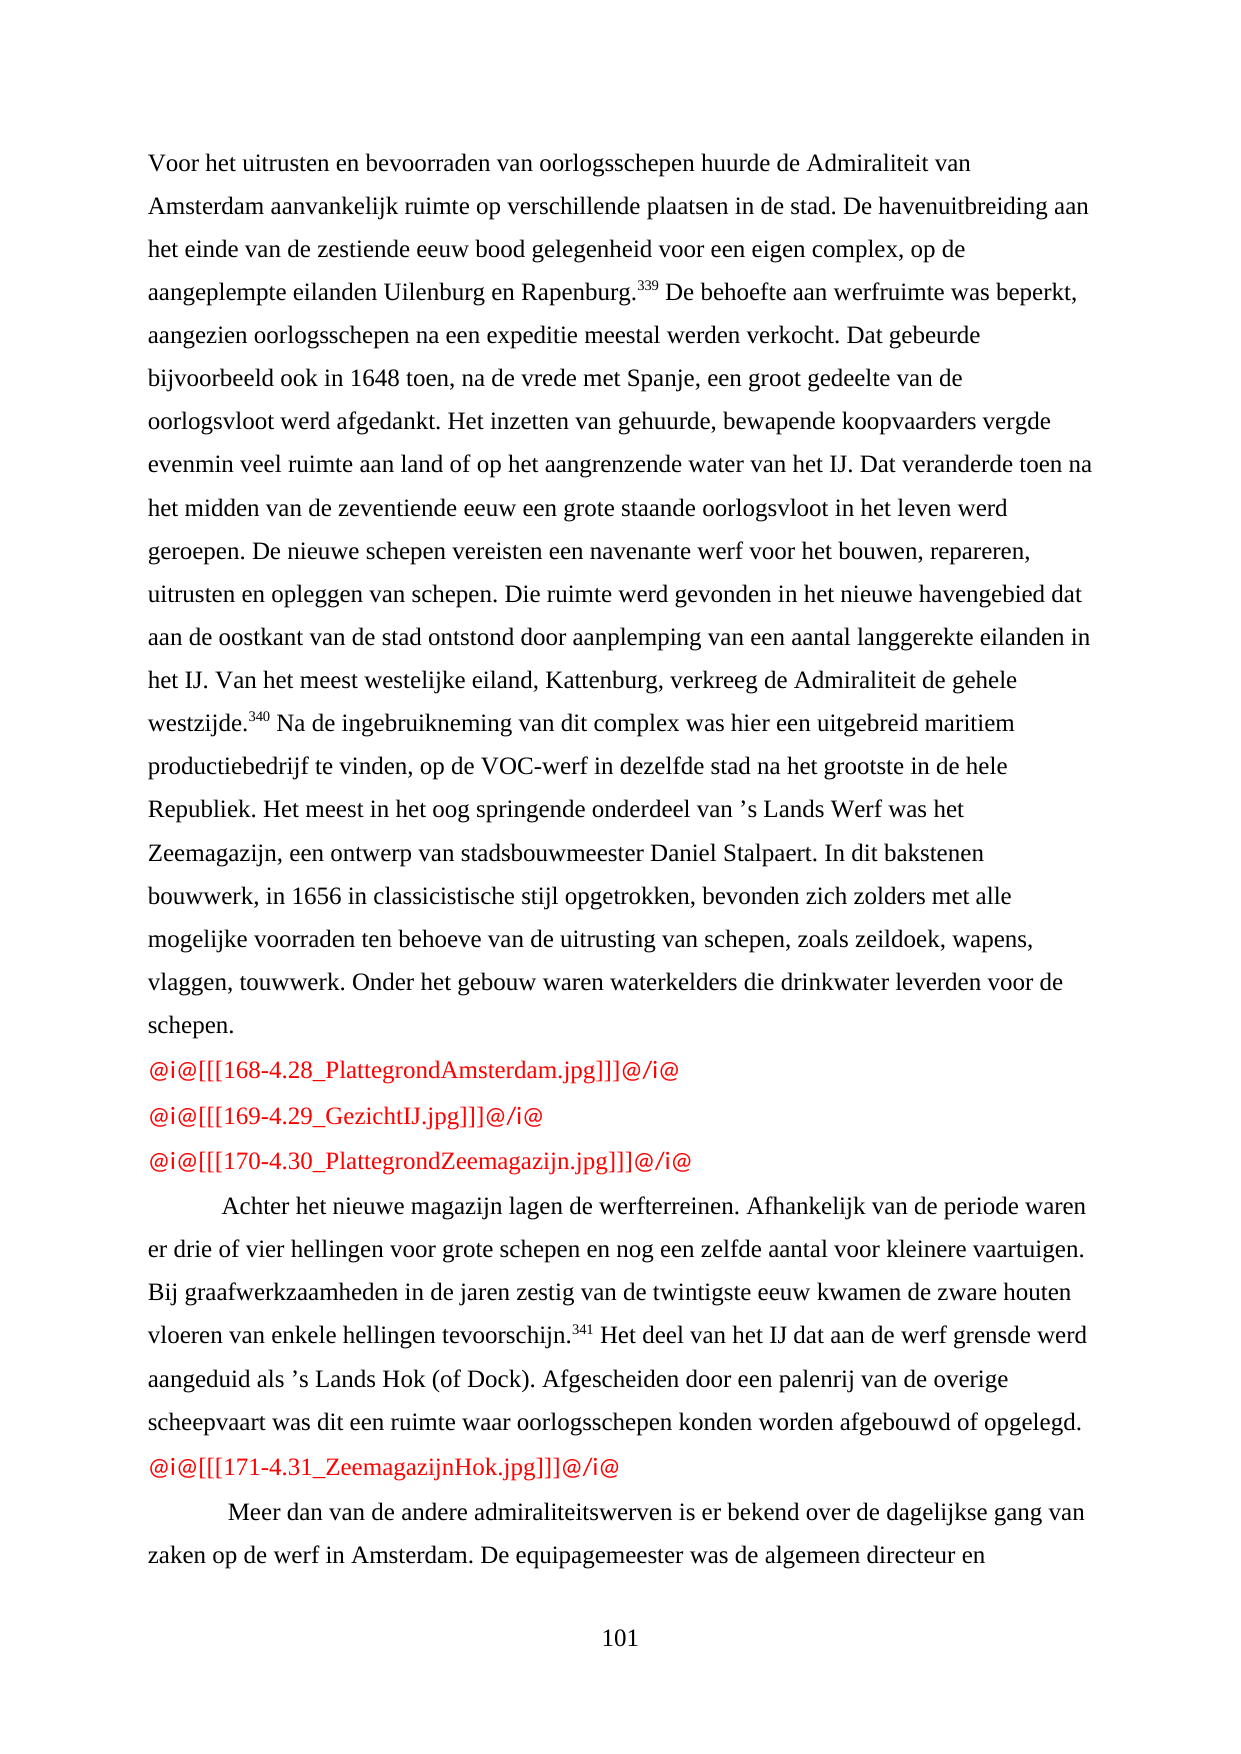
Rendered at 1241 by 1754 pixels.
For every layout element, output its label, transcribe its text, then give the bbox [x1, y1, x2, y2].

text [148, 1497, 1093, 1568]
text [148, 148, 1093, 1176]
text Achter het nieuwe magazijn lagen de werfterreinen. Afhankelijk van de periode waren er drie of vier hellingen voor grote schepen en nog een zelfde aantal voor kleinere vaartuigen. Bij graafwerkzaamheden in de jaren zestig van de twintigste eeuw kwamen de zware houten vloeren van enkele hellingen tevoorschijn. Het deel van het IJ dat aan de werf grensde werd aangeduid als ’s Lands Hok (of Dock). Afgescheiden door een palenrij van de overige scheepvaart was dit een ruimte waar oorlogsschepen konden worden afgebouwd of opgelegd. @i@[[[171-4.31_ZeemagazijnHok.jpg]]]@/i@ [148, 1191, 1093, 1481]
